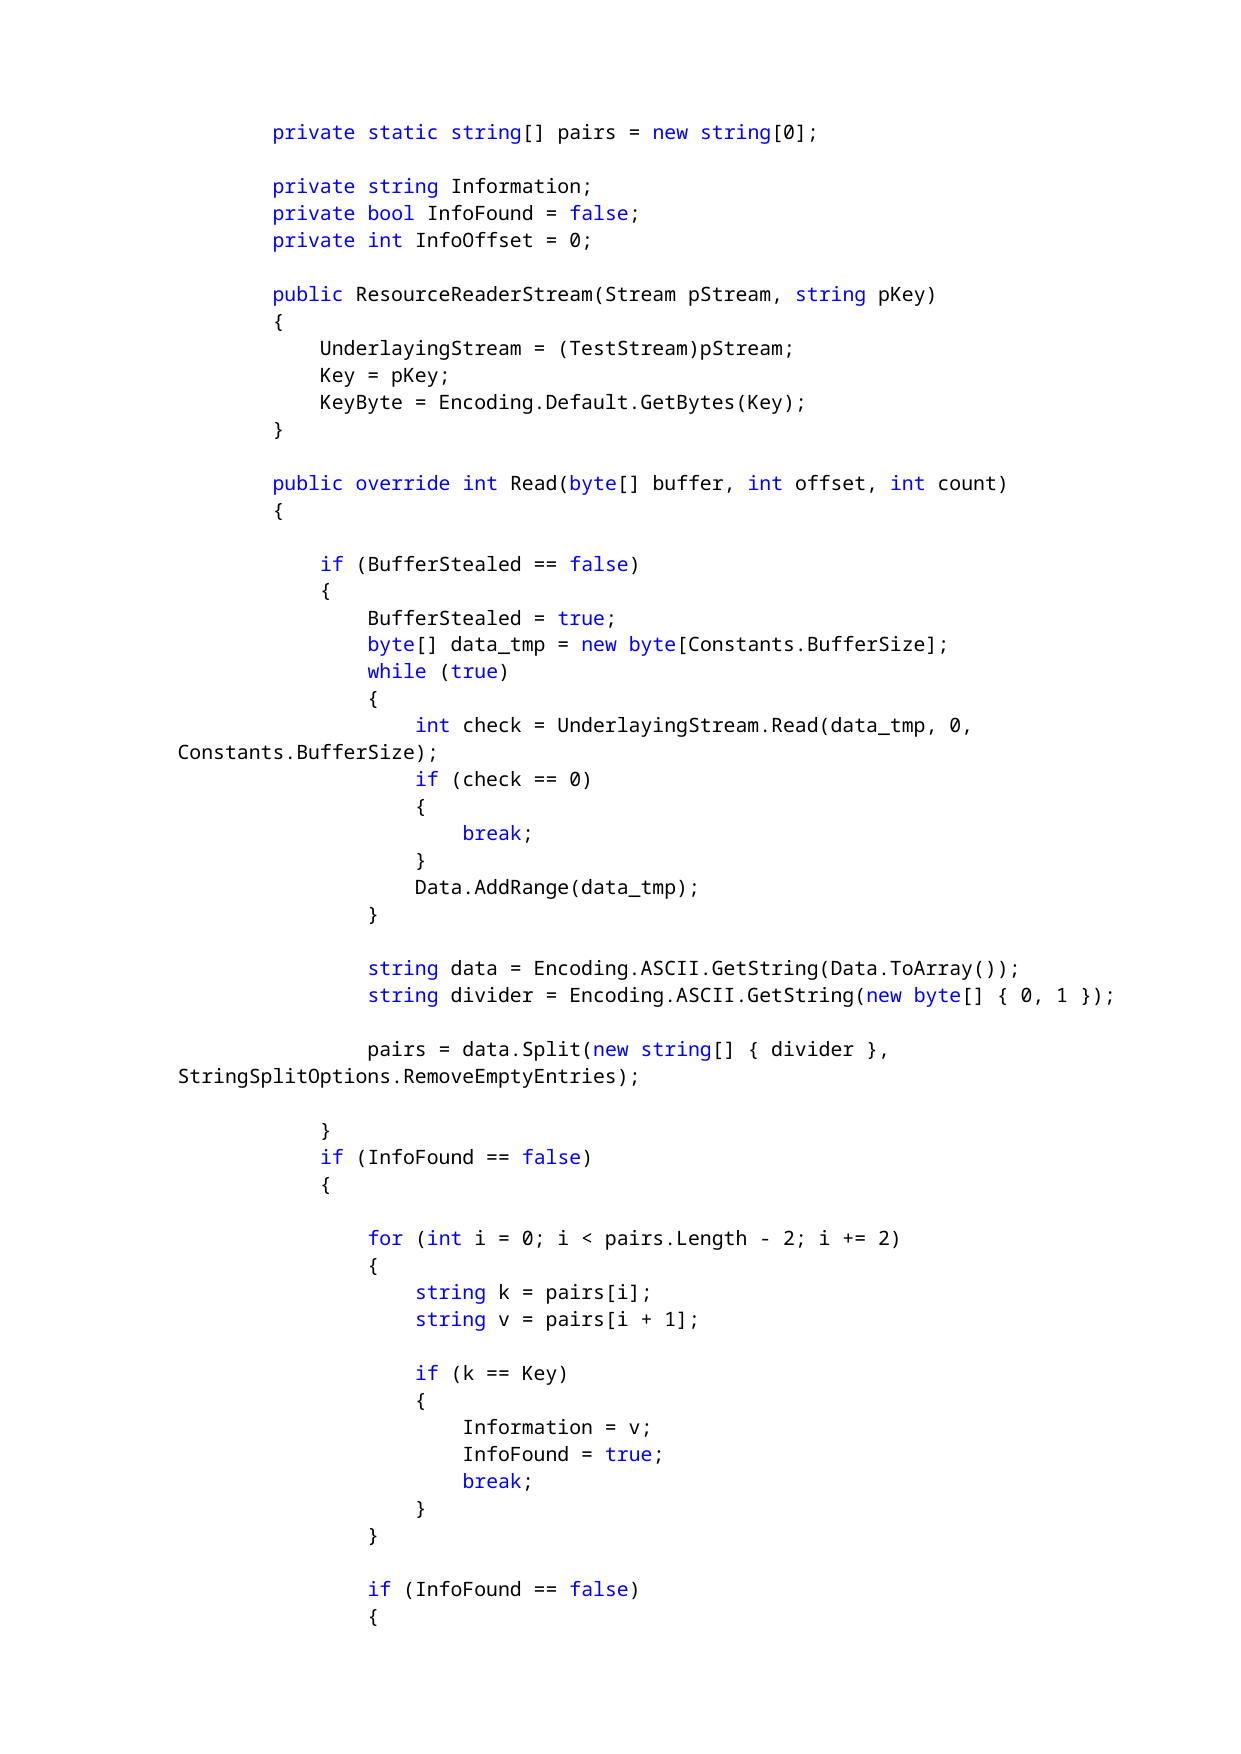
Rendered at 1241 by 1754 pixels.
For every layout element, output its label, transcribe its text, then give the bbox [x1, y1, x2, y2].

text byte[] data_tmp = new byte[Constants.BufferSize]; [177, 631, 1152, 658]
text } [177, 1116, 1152, 1143]
text private static string[] pairs = new string[0]; [177, 118, 1152, 145]
text if (check == 0) [177, 766, 1152, 793]
text break; [177, 819, 1152, 847]
text while (true) [177, 658, 1152, 685]
text { [177, 307, 1152, 334]
text { [177, 1386, 1152, 1413]
text { [177, 685, 1152, 712]
text { [177, 1251, 1152, 1278]
text string data = Encoding.ASCII.GetString(Data.ToArray()); [177, 954, 1152, 981]
text } [177, 1521, 1152, 1548]
text Data.AddRange(data_tmp); [177, 873, 1152, 901]
text pairs = data.Split(new string[] { divider }, StringSplitOptions.RemoveEmptyEntries); [177, 1035, 1152, 1089]
text { [177, 793, 1152, 819]
text int check = UnderlayingStream.Read(data_tmp, 0, Constants.BufferSize); [177, 712, 1152, 766]
text string k = pairs[i]; [177, 1278, 1152, 1305]
text break; [177, 1467, 1152, 1494]
text } [177, 415, 1152, 442]
text Key = pKey; [177, 361, 1152, 388]
text { [177, 577, 1152, 604]
text BufferStealed = true; [177, 604, 1152, 631]
text Information = v; [177, 1413, 1152, 1440]
text if (InfoFound == false) [177, 1575, 1152, 1602]
text { [177, 1602, 1152, 1629]
text } [177, 1494, 1152, 1521]
text if (InfoFound == false) [177, 1143, 1152, 1170]
text if (k == Key) [177, 1359, 1152, 1386]
text private int InfoOffset = 0; [177, 226, 1152, 253]
text for (int i = 0; i < pairs.Length - 2; i += 2) [177, 1224, 1152, 1251]
text if (BufferStealed == false) [177, 550, 1152, 577]
text private string Information; [177, 172, 1152, 199]
text { [177, 1170, 1152, 1197]
text KeyByte = Encoding.Default.GetBytes(Key); [177, 388, 1152, 415]
text UnderlayingStream = (TestStream)pStream; [177, 334, 1152, 361]
text private bool InfoFound = false; [177, 199, 1152, 226]
text string v = pairs[i + 1]; [177, 1305, 1152, 1332]
text string divider = Encoding.ASCII.GetString(new byte[] { 0, 1 }); [177, 981, 1152, 1008]
text { [177, 496, 1152, 523]
text } [177, 847, 1152, 873]
text InfoFound = true; [177, 1440, 1152, 1467]
text public override int Read(byte[] buffer, int offset, int count) [177, 469, 1152, 496]
text } [177, 901, 1152, 927]
text public ResourceReaderStream(Stream pStream, string pKey) [177, 280, 1152, 307]
